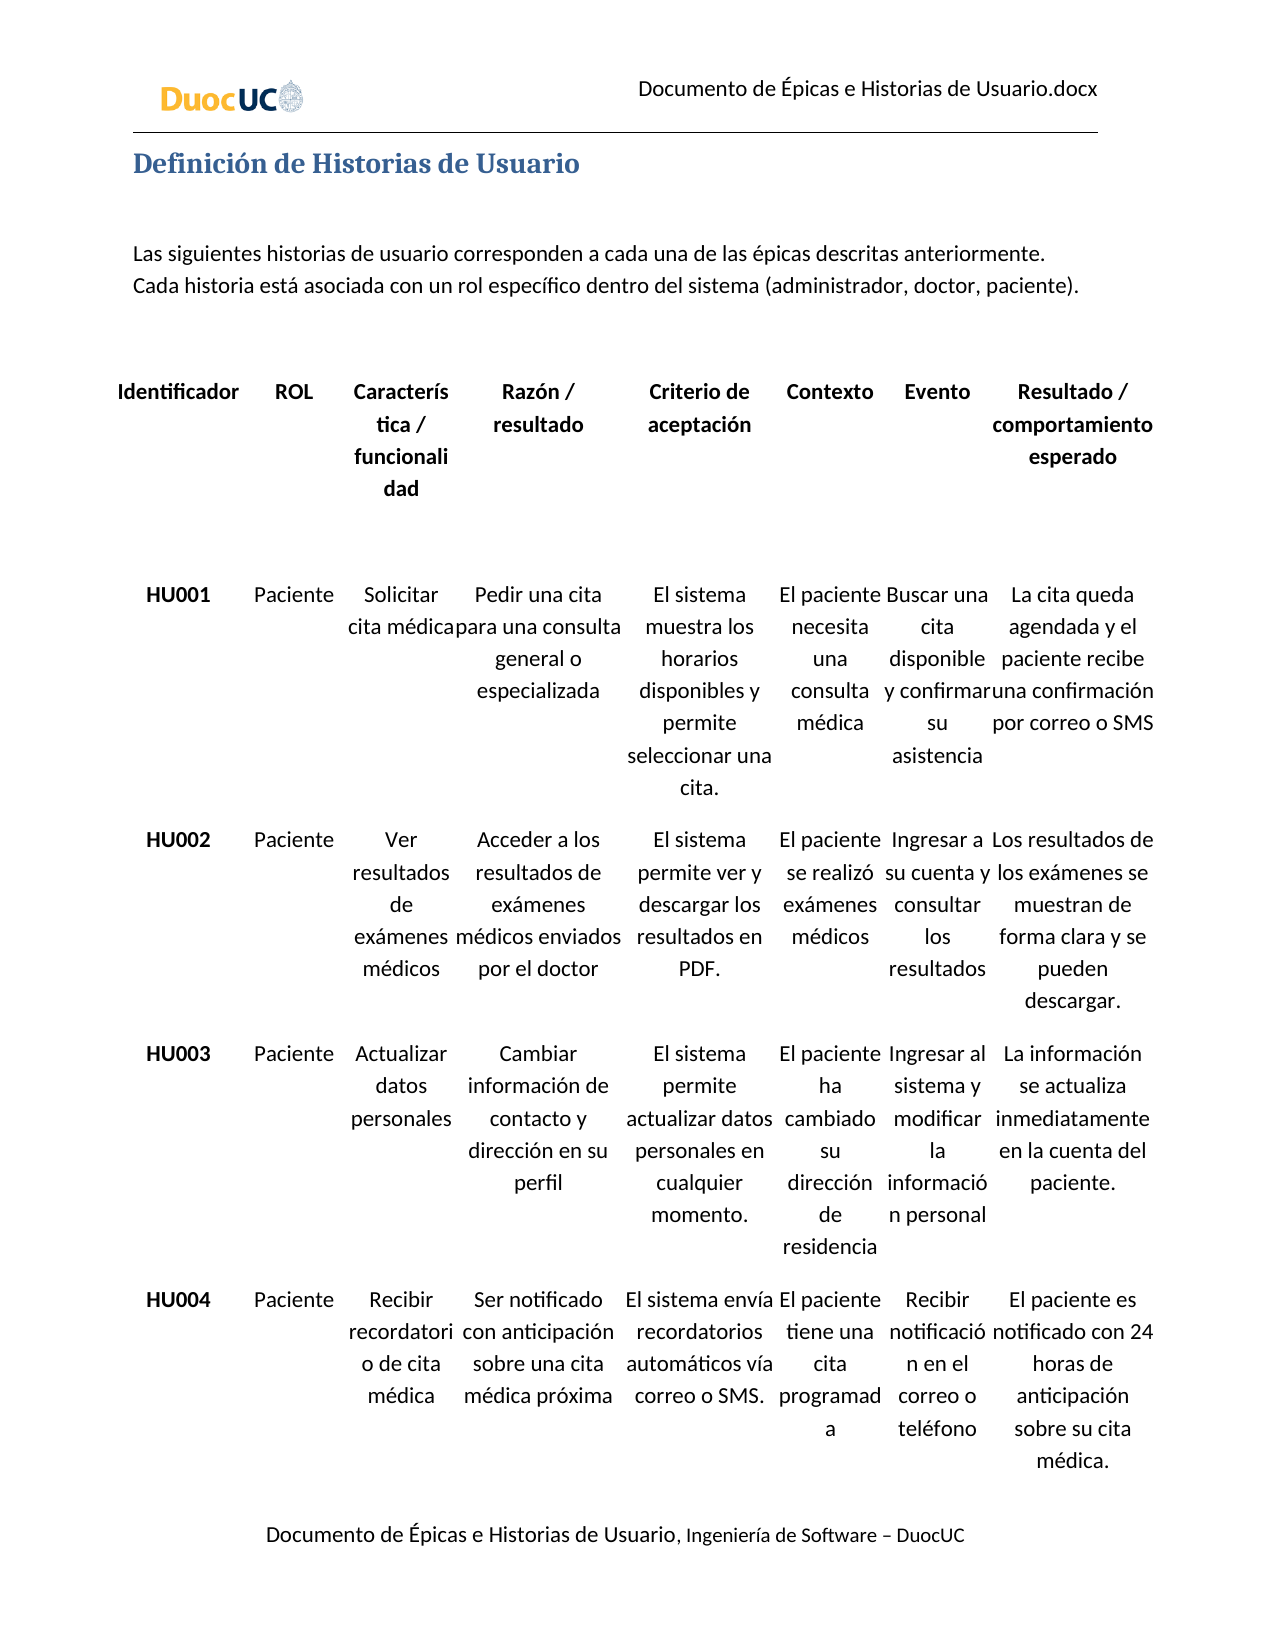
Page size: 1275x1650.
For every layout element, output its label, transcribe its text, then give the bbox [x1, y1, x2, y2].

table_cell HU002 [116, 826, 240, 1039]
table_cell HU003 [116, 1039, 240, 1285]
picture [154, 76, 308, 115]
table_cell Los resultados de los exámenes se muestran de forma clara y se pueden descargar. [991, 826, 1154, 1039]
table_cell Ingresar al sistema y modificar la información personal [884, 1039, 991, 1285]
table_cell HU004 [116, 1285, 240, 1499]
table_cell El paciente necesita una consulta médica [777, 580, 883, 826]
table_header Contexto [777, 378, 883, 580]
table_cell El paciente es notificado con 24 horas de anticipación sobre su cita médica. [991, 1285, 1154, 1499]
table_cell Paciente [240, 1039, 348, 1285]
table_header Evento [884, 378, 991, 580]
text Las siguientes historias de usuario corresponden a cada una de las épicas descritas anteriormente. Cada historia está asociada con un rol específico dentro del sistema (administrador, doctor, paciente). [133, 239, 1098, 299]
subtitle Definición de Historias de Usuario [133, 148, 1098, 181]
table_cell Actualizar datos personales [348, 1039, 454, 1285]
table_header Razón / resultado [454, 378, 622, 580]
table_cell Ver resultados de exámenes médicos [348, 826, 454, 1039]
table_cell El paciente se realizó exámenes médicos [777, 826, 883, 1039]
table_cell Pedir una cita para una consulta general o especializada [454, 580, 622, 826]
table_cell El paciente tiene una cita programada [777, 1285, 883, 1499]
table_cell El sistema permite actualizar datos personales en cualquier momento. [622, 1039, 777, 1285]
table_cell Acceder a los resultados de exámenes médicos enviados por el doctor [454, 826, 622, 1039]
table_cell El sistema envía recordatorios automáticos vía correo o SMS. [622, 1285, 777, 1499]
table_cell El sistema permite ver y descargar los resultados en PDF. [622, 826, 777, 1039]
table_header ROL [240, 378, 348, 580]
table_cell Recibir recordatorio de cita médica [348, 1285, 454, 1499]
table_cell El paciente ha cambiado su dirección de residencia [777, 1039, 883, 1285]
table_cell HU001 [116, 580, 240, 826]
table_cell La cita queda agendada y el paciente recibe una confirmación por correo o SMS [991, 580, 1154, 826]
table_cell Solicitar cita médica [348, 580, 454, 826]
table_header Característica / funcionalidad [348, 378, 454, 580]
table_header Criterio de aceptación [622, 378, 777, 580]
table_cell Paciente [240, 826, 348, 1039]
table_cell La información se actualiza inmediatamente en la cuenta del paciente. [991, 1039, 1154, 1285]
table_cell Cambiar información de contacto y dirección en su perfil [454, 1039, 622, 1285]
table_cell Paciente [240, 1285, 348, 1499]
table_cell Ser notificado con anticipación sobre una cita médica próxima [454, 1285, 622, 1499]
table_header Identificador [116, 378, 240, 580]
table_cell Recibir notificación en el correo o teléfono [884, 1285, 991, 1499]
table_cell Buscar una cita disponible y confirmar su asistencia [884, 580, 991, 826]
table_cell Paciente [240, 580, 348, 826]
table_header Resultado / comportamiento esperado [991, 378, 1154, 580]
table_cell El sistema muestra los horarios disponibles y permite seleccionar una cita. [622, 580, 777, 826]
table_cell Ingresar a su cuenta y consultar los resultados [884, 826, 991, 1039]
